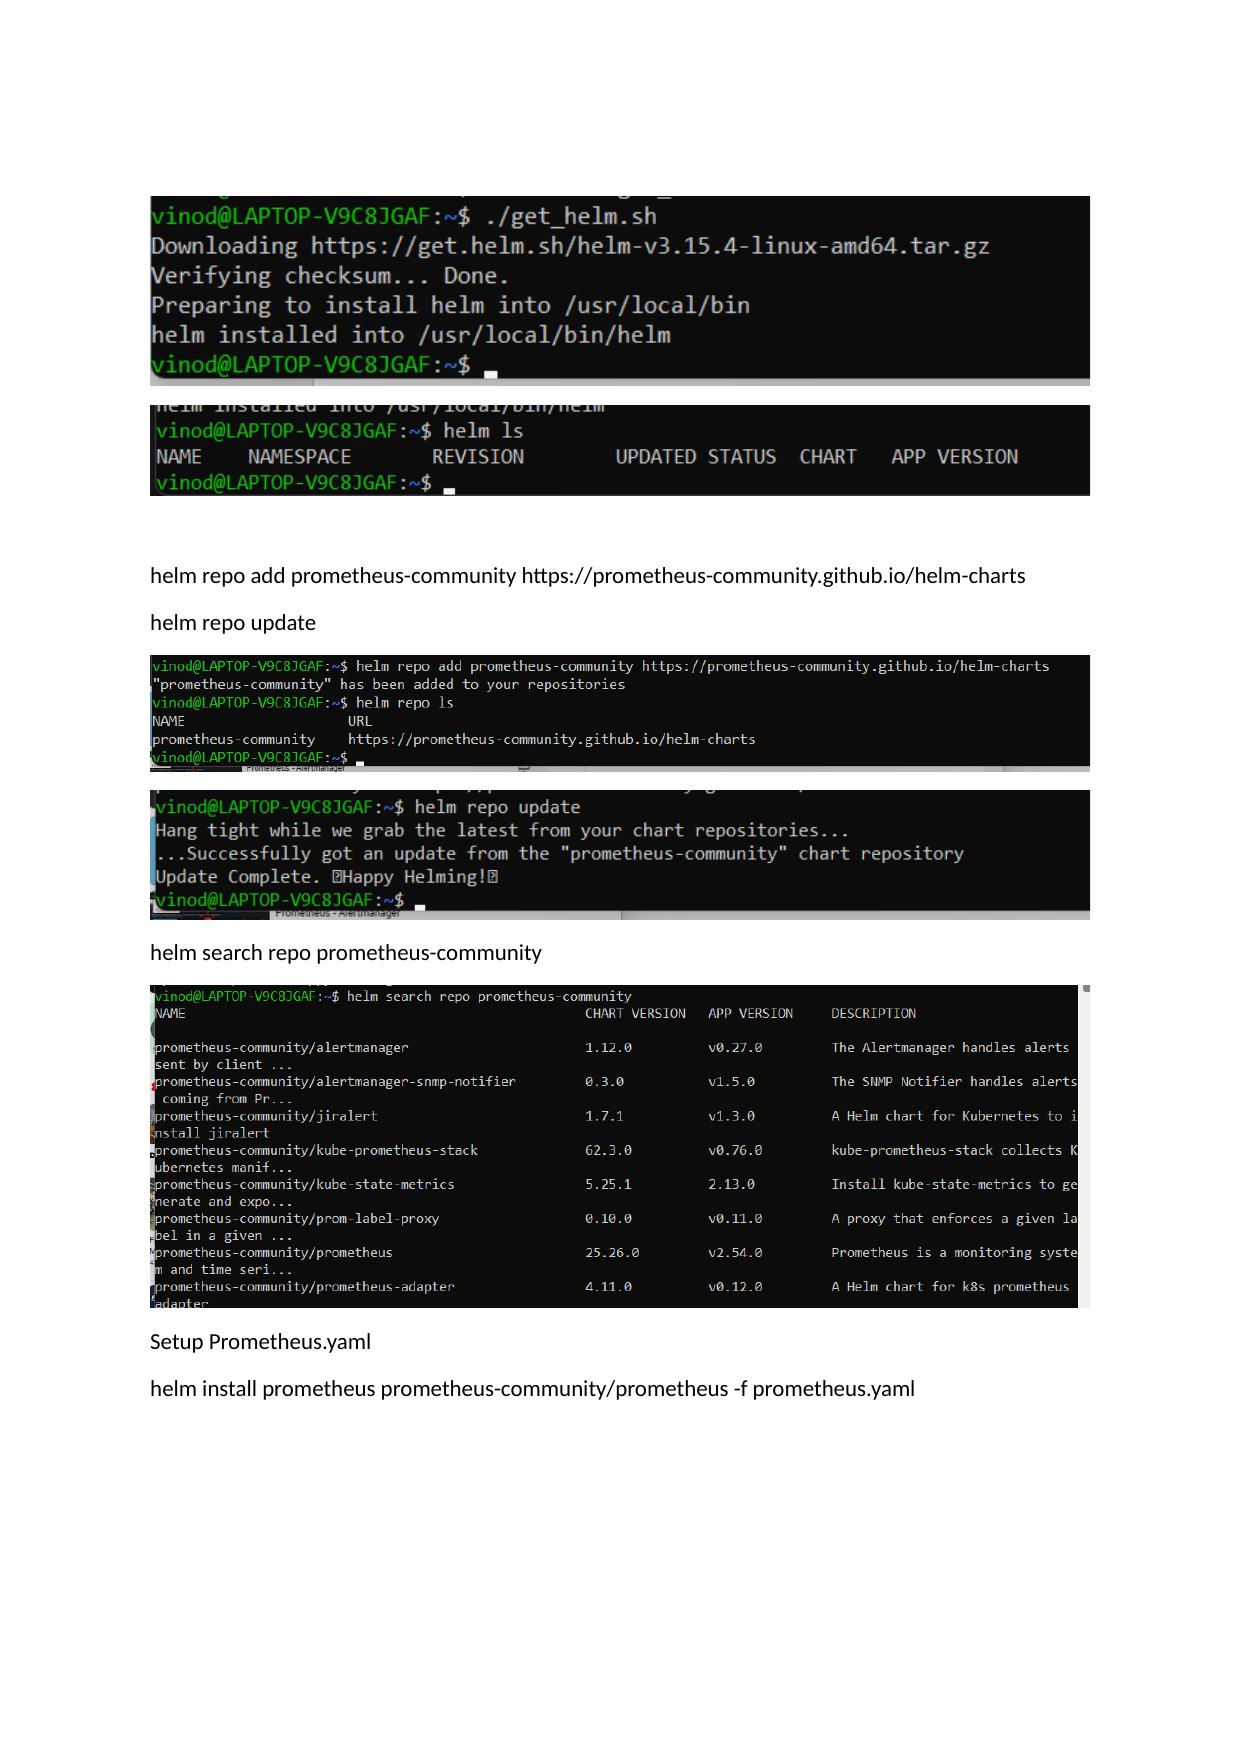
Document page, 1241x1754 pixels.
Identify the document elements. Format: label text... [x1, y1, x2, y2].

text helm install prometheus prometheus-community/prometheus -f prometheus.yaml [150, 1374, 1090, 1402]
picture [150, 655, 1091, 772]
text helm repo update [150, 608, 1090, 636]
picture [150, 196, 1091, 386]
text helm repo add prometheus-community https://prometheus-community.github.io/helm-charts [150, 561, 1090, 589]
text helm search repo prometheus-community [150, 938, 1090, 966]
picture [150, 790, 1091, 920]
picture [150, 405, 1091, 496]
picture [150, 985, 1091, 1308]
text Setup Prometheus.yaml [150, 1327, 1090, 1355]
